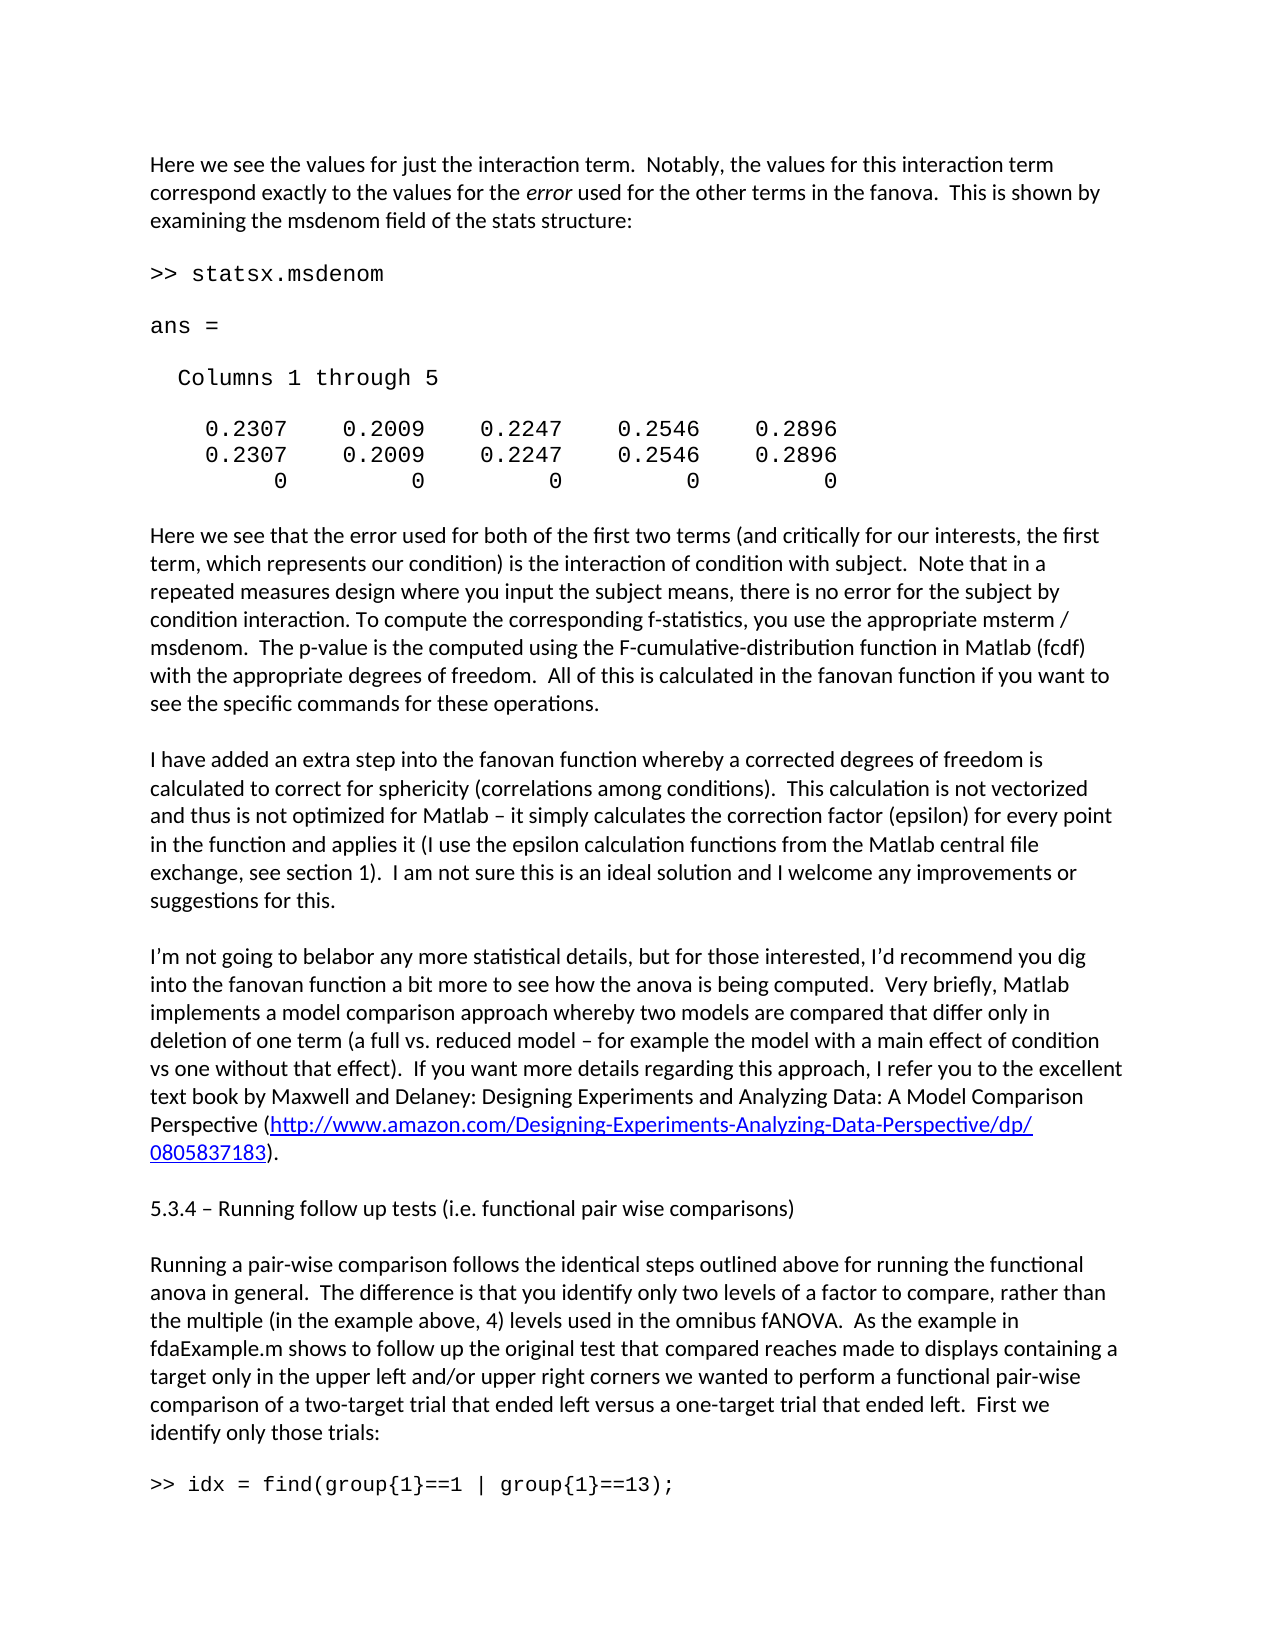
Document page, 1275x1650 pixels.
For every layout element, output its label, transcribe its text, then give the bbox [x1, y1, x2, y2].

text 0.2307 0.2009 0.2247 0.2546 0.2896 [150, 418, 1125, 444]
text ans = [150, 314, 1125, 340]
text Here we see that the error used for both of the first two terms (and critically for our interests, the first term, which represents our condition) is the interaction of condition with subject. Note that in a repeated measures design where you input the subject means, there is no error for the subject by condition interaction. To compute the corresponding f-statistics, you use the appropriate msterm / msdenom. The p-value is the computed using the F-cumulative-distribution function in Matlab (fcdf) with the appropriate degrees of freedom. All of this is calculated in the fanovan function if you want to see the specific commands for these operations. [150, 521, 1125, 718]
text Columns 1 through 5 [150, 366, 1125, 392]
text Running a pair-wise comparison follows the identical steps outlined above for running the functional anova in general. The difference is that you identify only two levels of a factor to compare, rather than the multiple (in the example above, 4) levels used in the omnibus fANOVA. As the example in fdaExample.m shows to follow up the original test that compared reaches made to displays containing a target only in the upper left and/or upper right corners we wanted to perform a functional pair-wise comparison of a two-target trial that ended left versus a one-target trial that ended left. First we identify only those trials: [150, 1250, 1125, 1446]
text >> statsx.msdenom [150, 262, 1125, 288]
text Here we see the values for just the interaction term. Notably, the values for this interaction term correspond exactly to the values for the error used for the other terms in the fanova. This is shown by examining the msdenom field of the stats structure: [150, 150, 1125, 234]
text 5.3.4 – Running follow up tests (i.e. functional pair wise comparisons) [150, 1194, 1125, 1222]
text 0 0 0 0 0 [150, 469, 1125, 496]
text 0.2307 0.2009 0.2247 0.2546 0.2896 [150, 444, 1125, 469]
text >> idx = find(group{1}==1 | group{1}==13); [150, 1474, 1125, 1498]
text I have added an extra step into the fanovan function whereby a corrected degrees of freedom is calculated to correct for sphericity (correlations among conditions). This calculation is not vectorized and thus is not optimized for Matlab – it simply calculates the correction factor (epsilon) for every point in the function and applies it (I use the epsilon calculation functions from the Matlab central file exchange, see section 1). I am not sure this is an ideal solution and I welcome any improvements or suggestions for this. [150, 746, 1125, 914]
text I’m not going to belabor any more statistical details, but for those interested, I’d recommend you dig into the fanovan function a bit more to see how the anova is being computed. Very briefly, Matlab implements a model comparison approach whereby two models are compared that differ only in deletion of one term (a full vs. reduced model – for example the model with a main effect of condition vs one without that effect). If you want more details regarding this approach, I refer you to the excellent text book by Maxwell and Delaney: Designing Experiments and Analyzing Data: A Model Comparison Perspective (http://www.amazon.com/Designing-Experiments-Analyzing-Data-Perspective/dp/0805837183). [150, 942, 1125, 1166]
